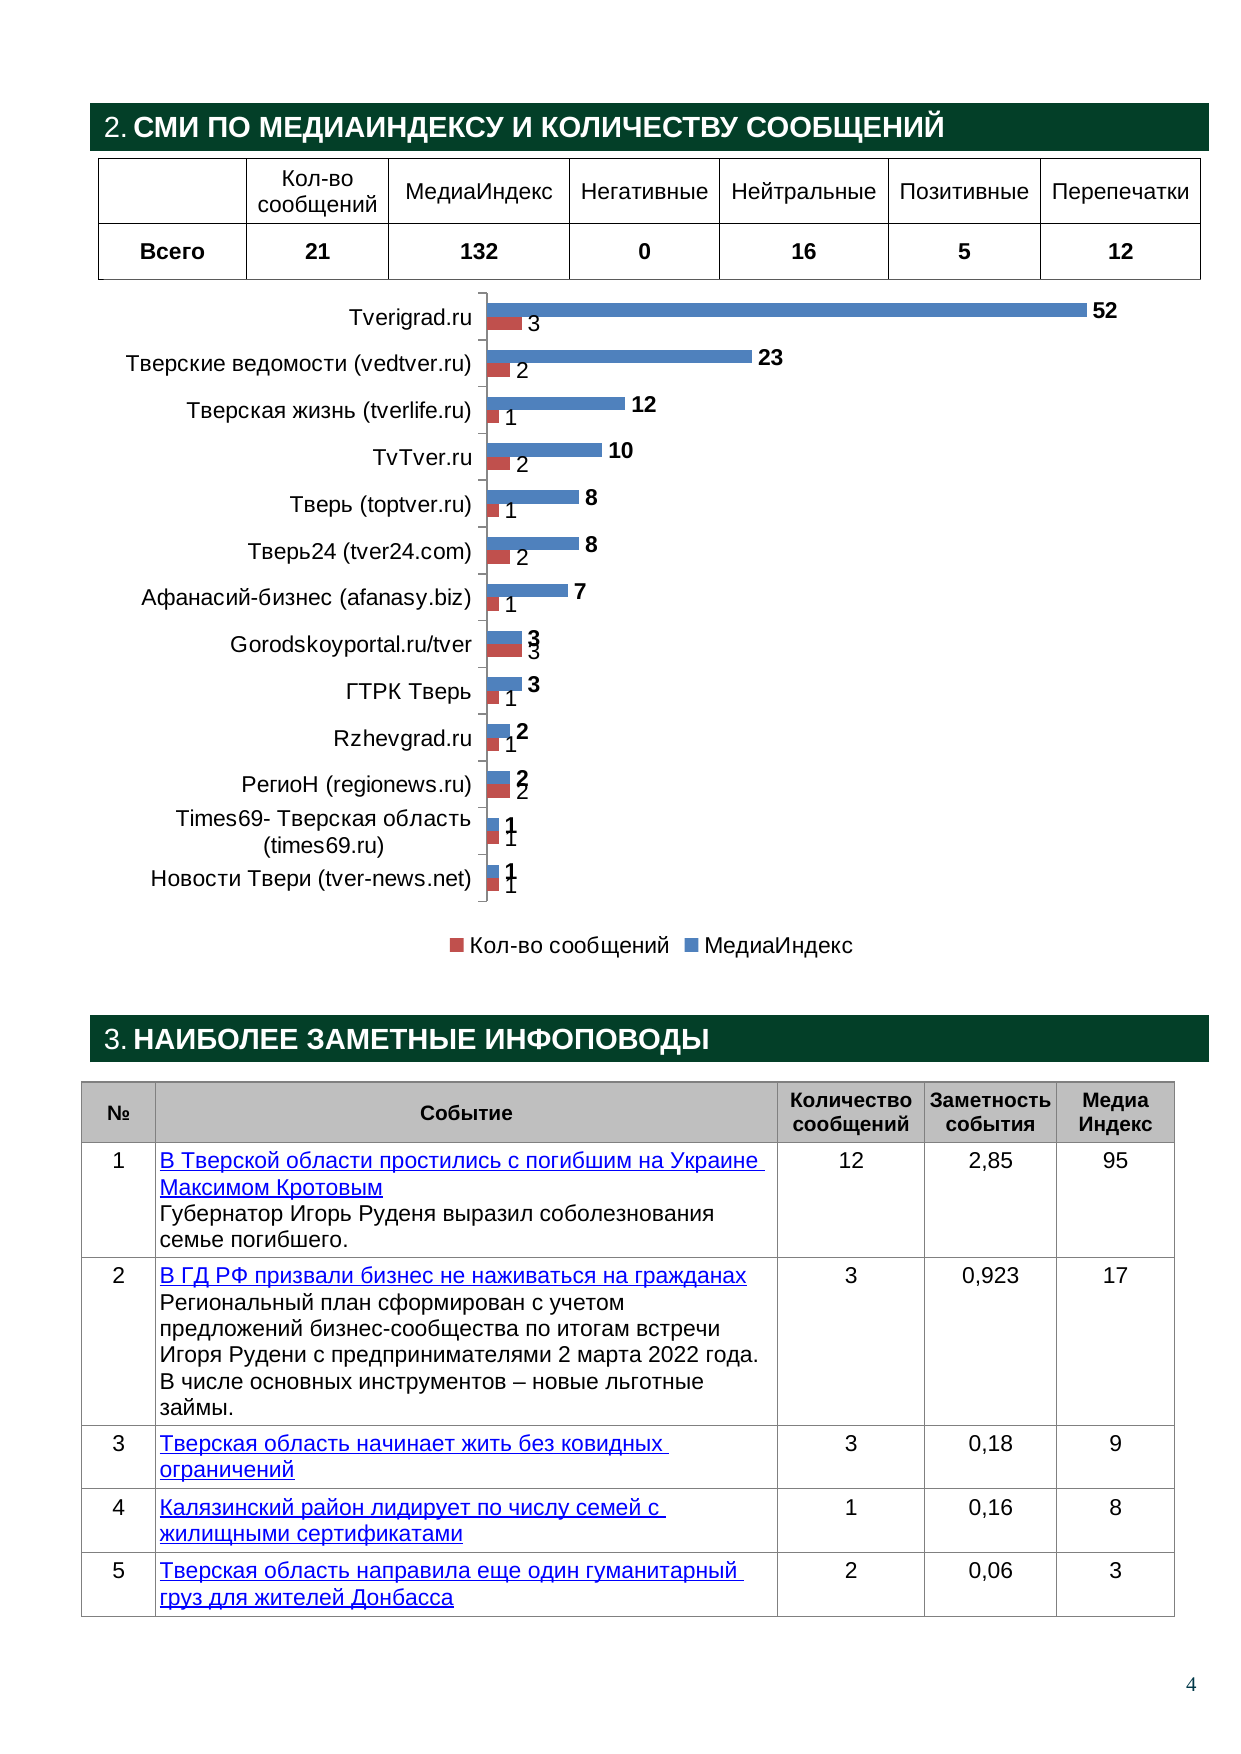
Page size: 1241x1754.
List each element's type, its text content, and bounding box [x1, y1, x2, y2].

table_header Негативные [570, 159, 719, 223]
table_header Количество сообщений [778, 1083, 924, 1142]
table_cell 8 [1057, 1489, 1174, 1552]
table_header Кол-во сообщений [247, 159, 388, 223]
table_header Нейтральные [720, 159, 888, 223]
table_cell Тверская область начинает жить без ковидных ограничений [156, 1426, 777, 1488]
table_cell 132 [389, 224, 569, 278]
table_cell 2,85 [925, 1143, 1056, 1257]
table_cell 3 [778, 1258, 924, 1424]
table_cell В ГД РФ призвали бизнес не наживаться на гражданах Региональный план сформирован с учетом предложений бизнес-сообщества по итогам встречи Игоря Рудени с предпринимателями 2 марта 2022 года. В числе основных инструментов – новые льготные займы. [156, 1258, 777, 1424]
table_cell 16 [720, 224, 888, 278]
table_cell 4 [82, 1489, 155, 1552]
table_cell 12 [778, 1143, 924, 1257]
table_cell 0 [570, 224, 719, 278]
table_cell 2 [82, 1258, 155, 1424]
table_header Перепечатки [1041, 159, 1200, 223]
table_cell В Тверской области простились с погибшим на Украине Максимом Кротовым Губернатор Игорь Руденя выразил соболезнования семье погибшего. [156, 1143, 777, 1257]
table_header Медиа Индекс [1057, 1083, 1174, 1142]
table_cell 0,923 [925, 1258, 1056, 1424]
table_cell 3 [778, 1426, 924, 1488]
subtitle НАИБОЛЕЕ ЗАМЕТНЫЕ ИНФОПОВОДЫ [95, 1020, 1204, 1058]
table_cell 0,06 [925, 1553, 1056, 1616]
table_header Событие [156, 1083, 777, 1142]
table_header № [82, 1083, 155, 1142]
table_cell 5 [82, 1553, 155, 1616]
table_header [99, 159, 246, 223]
table_cell 17 [1057, 1258, 1174, 1424]
table_header Заметность события [925, 1083, 1056, 1142]
table_cell 21 [247, 224, 388, 278]
table_cell Всего [99, 224, 246, 278]
table_cell 95 [1057, 1143, 1174, 1257]
table_cell Тверская область направила еще один гуманитарный груз для жителей Донбасса [156, 1553, 777, 1616]
table_cell 3 [1057, 1553, 1174, 1616]
table_cell 0,16 [925, 1489, 1056, 1552]
table_cell 12 [1041, 224, 1200, 278]
table_cell 5 [889, 224, 1040, 278]
table_cell 1 [778, 1489, 924, 1552]
table_cell 2 [778, 1553, 924, 1616]
table_cell Калязинский район лидирует по числу семей с жилищными сертификатами [156, 1489, 777, 1552]
table_cell 1 [82, 1143, 155, 1257]
table_header МедиаИндекс [389, 159, 569, 223]
subtitle СМИ ПО МЕДИАИНДЕКСУ И КОЛИЧЕСТВУ СООБЩЕНИЙ [95, 108, 1204, 146]
table_cell 0,18 [925, 1426, 1056, 1488]
table_header Позитивные [889, 159, 1040, 223]
table_cell 3 [82, 1426, 155, 1488]
table_cell 9 [1057, 1426, 1174, 1488]
